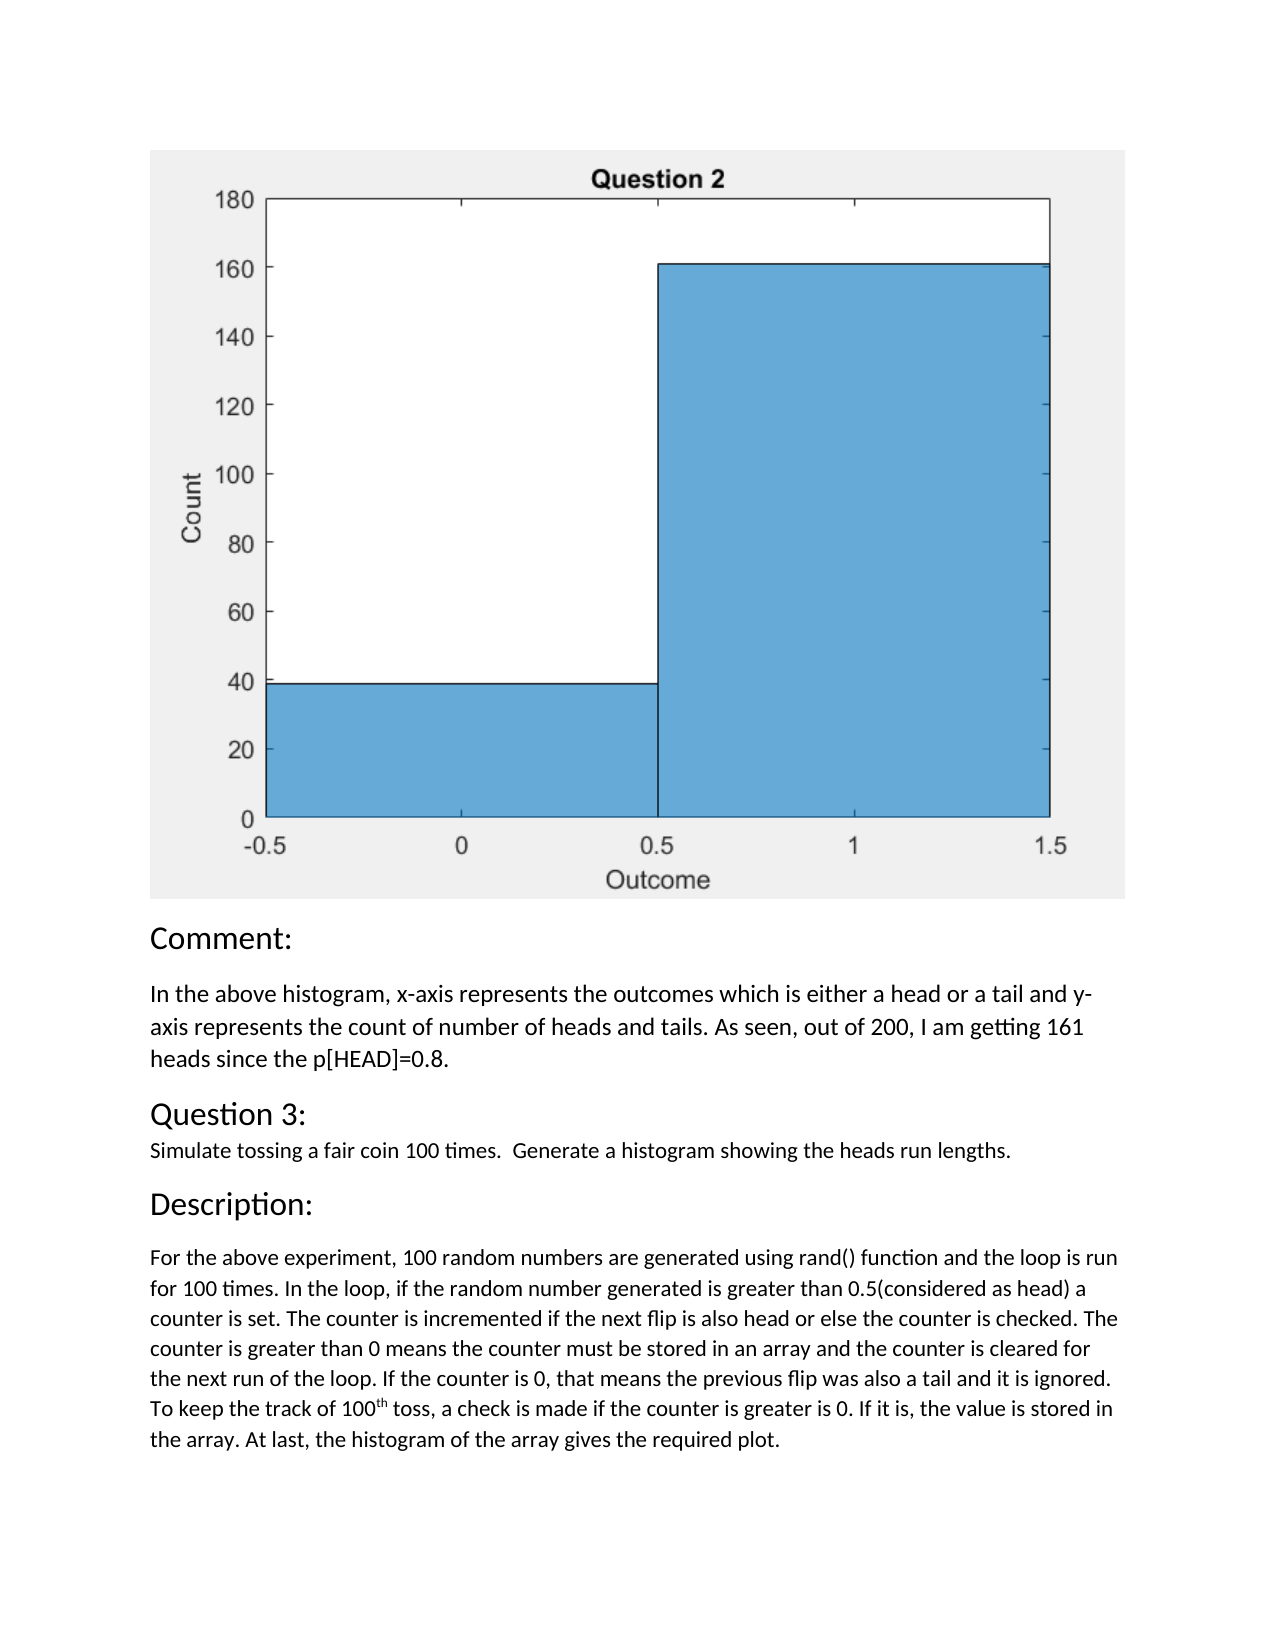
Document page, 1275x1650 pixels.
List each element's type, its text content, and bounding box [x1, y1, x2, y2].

text Comment: [150, 917, 1125, 958]
text Description: [150, 1183, 1125, 1224]
text In the above histogram, x-axis represents the outcomes which is either a head or a tail and y-axis represents the count of number of heads and tails. As seen, out of 200, I am getting 161 heads since the p[HEAD]=0.8. [150, 978, 1125, 1074]
text Question 3: Simulate tossing a fair coin 100 times. Generate a histogram showing the heads run lengths. [150, 1093, 1125, 1164]
text For the above experiment, 100 random numbers are generated using rand() function and the loop is run for 100 times. In the loop, if the random number generated is greater than 0.5(considered as head) a counter is set. The counter is incremented if the next flip is also head or else the counter is checked. The counter is greater than 0 means the counter must be stored in an array and the counter is cleared for the next run of the loop. If the counter is 0, that means the previous flip was also a tail and it is ignored. To keep the track of 100th toss, a check is made if the counter is greater is 0. If it is, the value is stored in the array. At last, the histogram of the array gives the required plot. [150, 1243, 1125, 1453]
picture [150, 150, 1125, 899]
